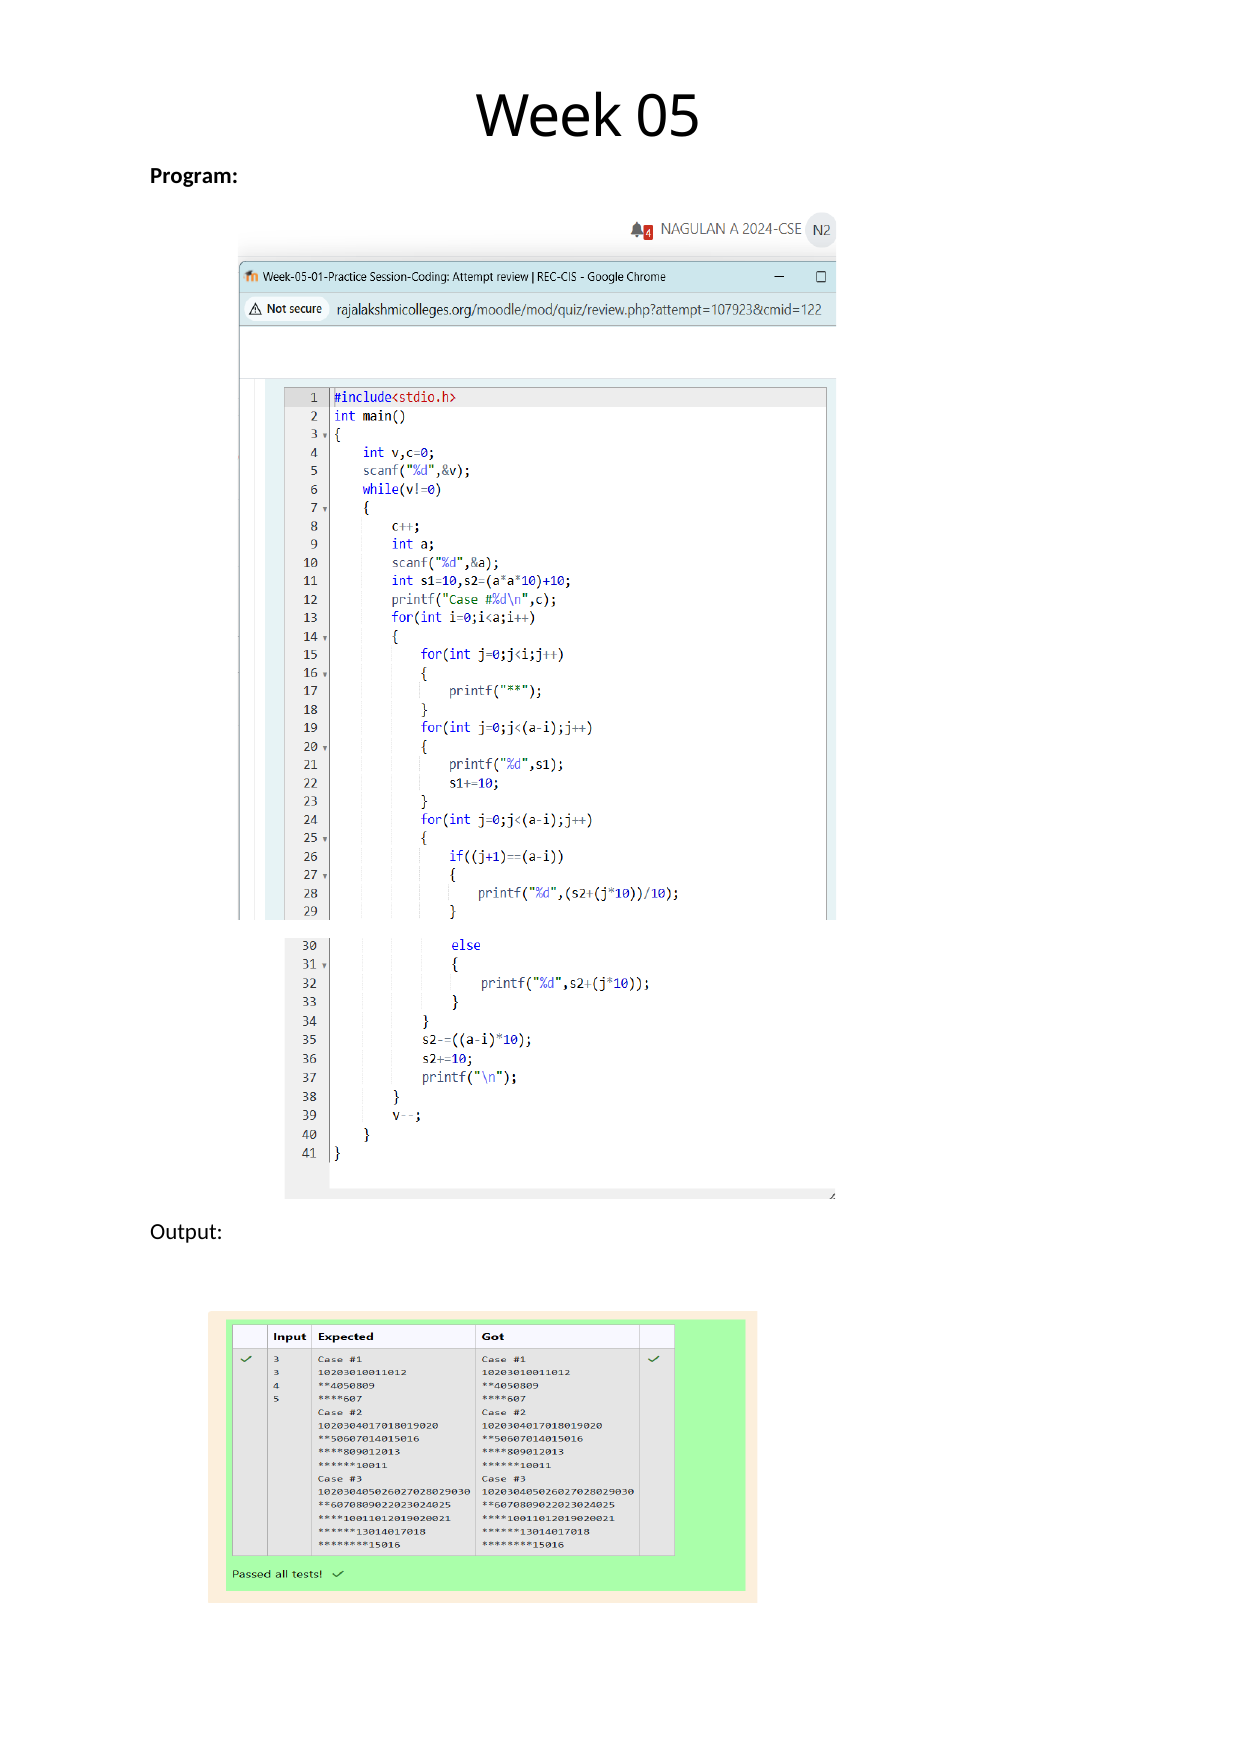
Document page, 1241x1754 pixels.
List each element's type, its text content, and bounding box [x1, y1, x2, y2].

picture [237, 208, 837, 920]
picture [284, 938, 836, 1199]
picture [206, 1311, 758, 1603]
text Output: [150, 1217, 1090, 1246]
text Program: [150, 162, 1090, 189]
